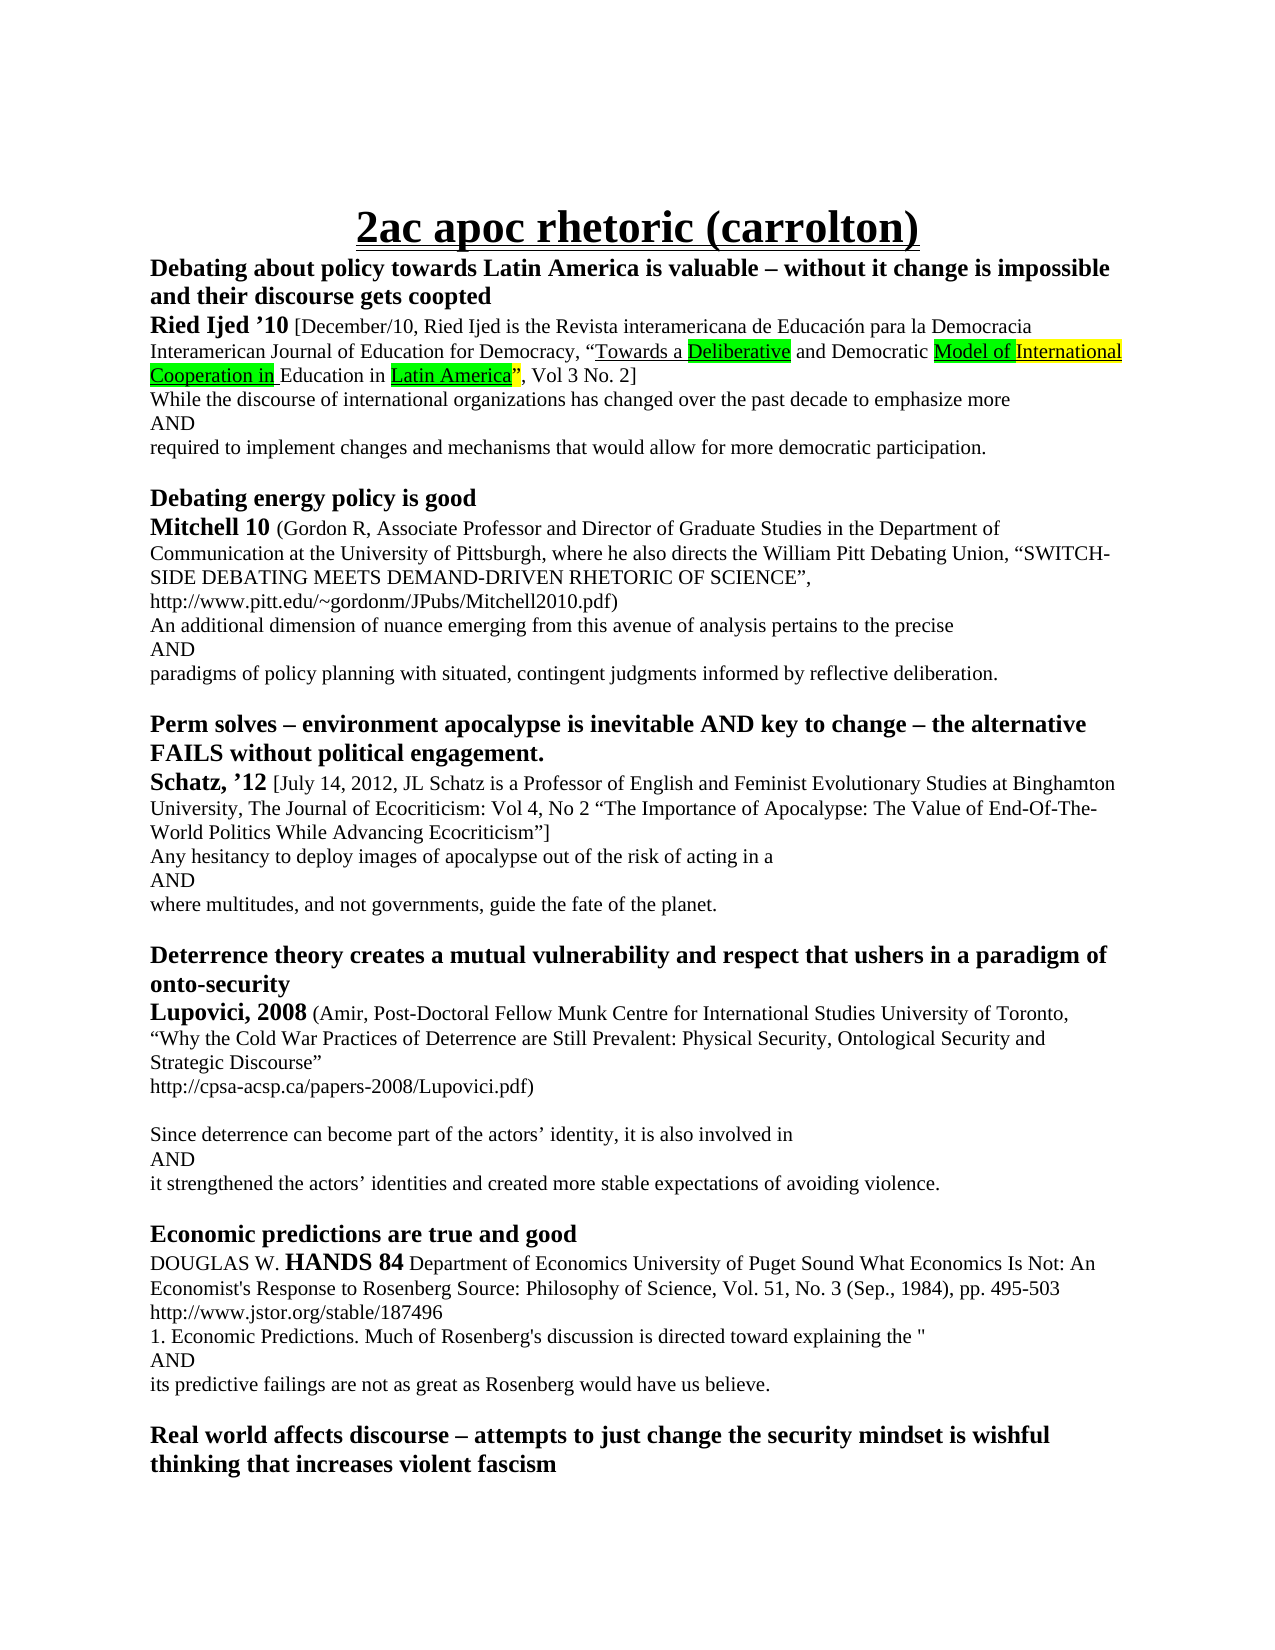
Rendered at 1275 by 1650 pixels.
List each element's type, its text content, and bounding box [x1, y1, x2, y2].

text DOUGLAS W. HANDS 84 Department of Economics University of Puget Sound What Economics Is Not: An Economist's Response to Rosenberg Source: Philosophy of Science, Vol. 51, No. 3 (Sep., 1984), pp. 495-503 http://www.jstor.org/stable/187496 [150, 1247, 1125, 1324]
text Debating about policy towards Latin America is valuable – without it change is impossible and their discourse gets coopted [150, 253, 1125, 310]
text http://cpsa-acsp.ca/papers-2008/Lupovici.pdf) [150, 1074, 1125, 1098]
text Mitchell 10 (Gordon R, Associate Professor and Director of Graduate Studies in the Department of Communication at the University of Pittsburgh, where he also directs the William Pitt Debating Union, “SWITCH-SIDE DEBATING MEETS DEMAND-DRIVEN RHETORIC OF SCIENCE”, http://www.pitt.edu/~gordonm/JPubs/Mitchell2010.pdf) [150, 512, 1125, 613]
text it strengthened the actors’ identities and created more stable expectations of avoiding violence. [150, 1171, 1125, 1194]
text Real world affects discourse – attempts to just change the security mindset is wishful thinking that increases violent fascism [150, 1421, 1125, 1478]
text AND [150, 868, 1125, 892]
text Schatz, ’12 [July 14, 2012, JL Schatz is a Professor of English and Feminist Evolutionary Studies at Binghamton University, The Journal of Ecocriticism: Vol 4, No 2 “The Importance of Apocalypse: The Value of End-Of-The-World Politics While Advancing Ecocriticism”] [150, 767, 1125, 844]
text required to implement changes and mechanisms that would allow for more democratic participation. [150, 435, 1125, 459]
subtitle 2ac apoc rhetoric (carrolton) [150, 200, 1125, 253]
text Ried Ijed ’10 [December/10, Ried Ijed is the Revista interamericana de Educación para la Democracia Interamerican Journal of Education for Democracy, “Towards a Deliberative and Democratic Model of International Cooperation in Education in Latin America”, Vol 3 No. 2] [150, 310, 1125, 387]
text its predictive failings are not as great as Rosenberg would have us believe. [150, 1372, 1125, 1396]
text Deterrence theory creates a mutual vulnerability and respect that ushers in a paradigm of onto-security [150, 940, 1125, 997]
text Any hesitancy to deploy images of apocalypse out of the risk of acting in a [150, 844, 1125, 868]
text Lupovici, 2008 (Amir, Post-Doctoral Fellow Munk Centre for International Studies University of Toronto, [150, 997, 1125, 1026]
text An additional dimension of nuance emerging from this avenue of analysis pertains to the precise [150, 613, 1125, 637]
text While the discourse of international organizations has changed over the past decade to emphasize more [150, 387, 1125, 411]
text AND [150, 1146, 1125, 1171]
text Debating energy policy is good [150, 483, 1125, 512]
text Perm solves – environment apocalypse is inevitable AND key to change – the alternative FAILS without political engagement. [150, 709, 1125, 767]
text AND [150, 1348, 1125, 1372]
text AND [150, 637, 1125, 661]
text AND [150, 411, 1125, 435]
text Economic predictions are true and good [150, 1219, 1125, 1247]
text where multitudes, and not governments, guide the fate of the planet. [150, 892, 1125, 916]
text Since deterrence can become part of the actors’ identity, it is also involved in [150, 1122, 1125, 1146]
text paradigms of policy planning with situated, contingent judgments informed by reflective deliberation. [150, 661, 1125, 685]
text 1. Economic Predictions. Much of Rosenberg's discussion is directed toward explaining the " [150, 1324, 1125, 1348]
text “Why the Cold War Practices of Deterrence are Still Prevalent: Physical Security, Ontological Security and Strategic Discourse” [150, 1026, 1125, 1074]
